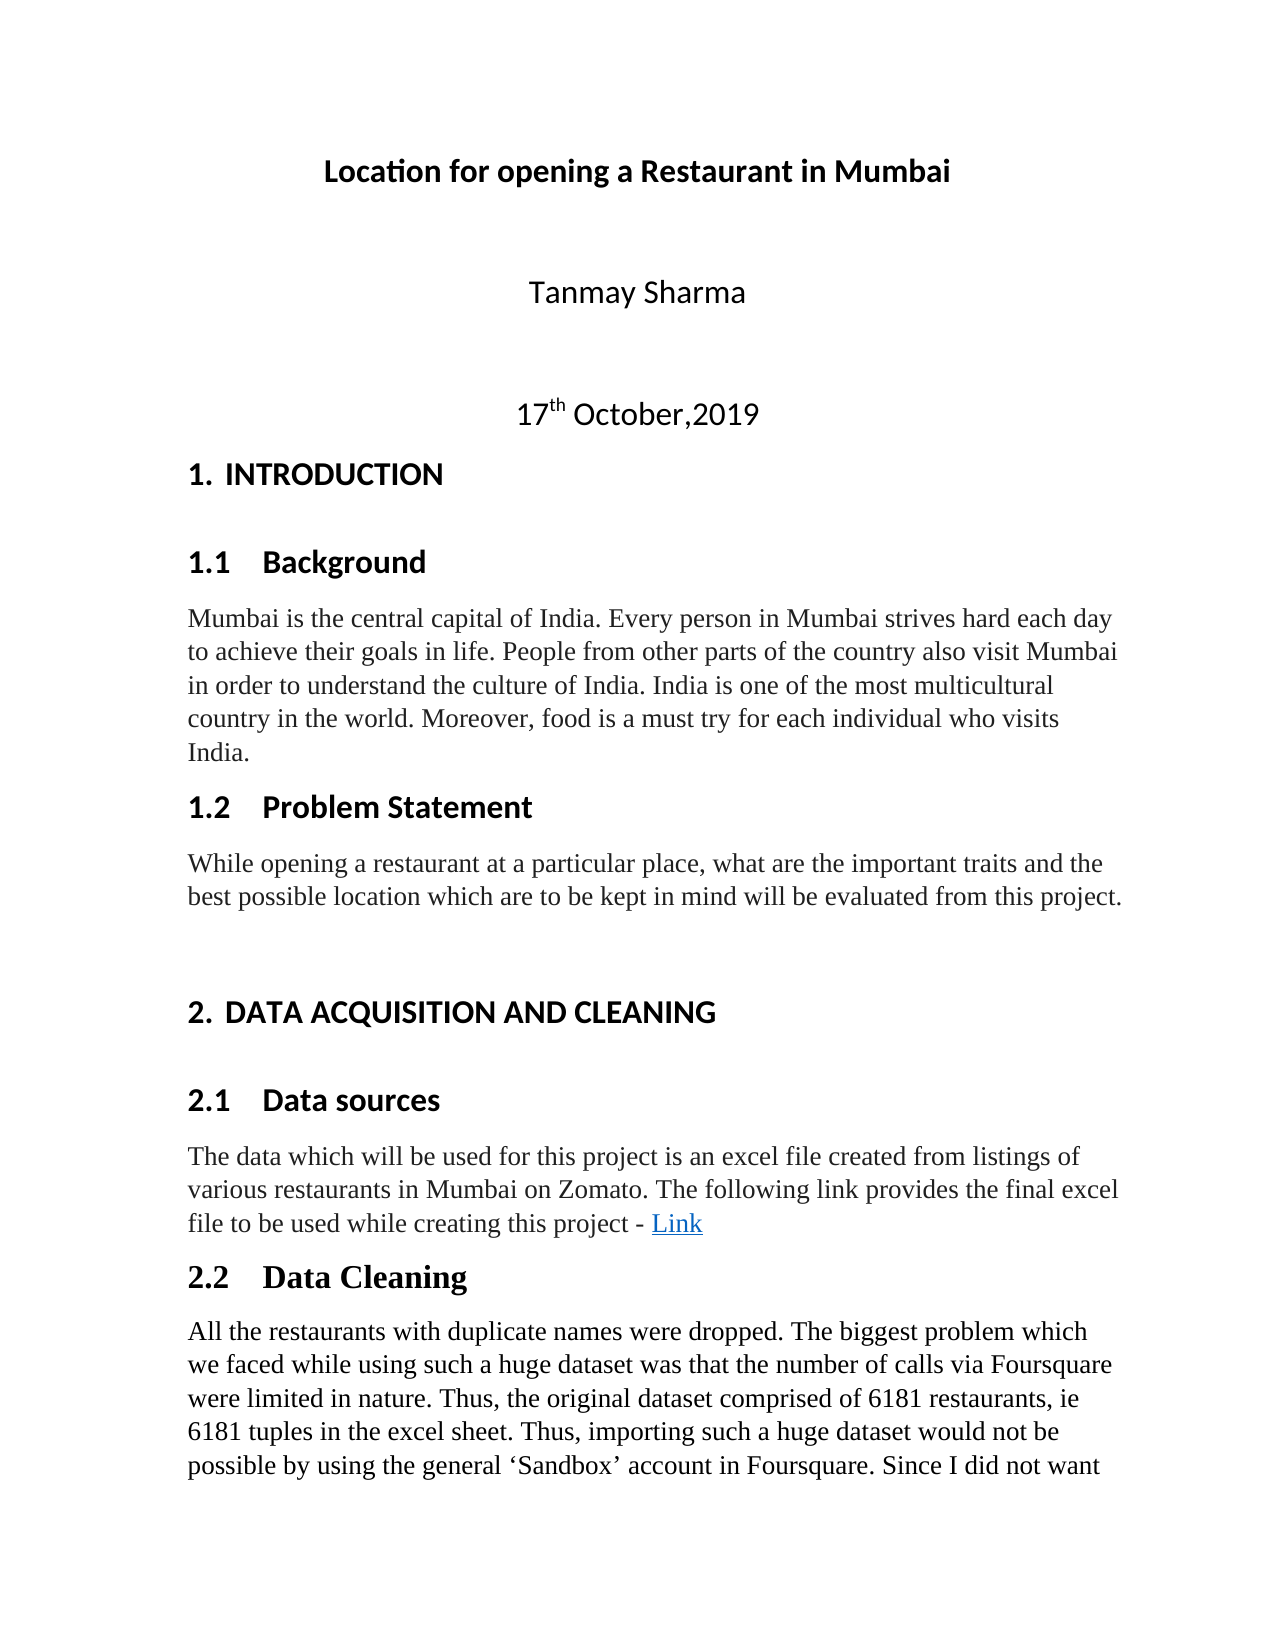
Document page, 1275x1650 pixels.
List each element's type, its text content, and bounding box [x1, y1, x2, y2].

list Problem Statement [187, 786, 1125, 827]
list Background [187, 541, 1125, 582]
list DATA ACQUISITION AND CLEANING [187, 991, 1125, 1032]
list INTRODUCTION [187, 453, 1125, 494]
text Mumbai is the central capital of India. Every person in Mumbai strives hard each day to achieve their goals in life. People from other parts of the country also visit Mumbai in order to understand the culture of India. India is one of the most multicultural country in the world. Moreover, food is a must try for each individual who visits India. [187, 602, 1125, 767]
text Tanmay Sharma [150, 271, 1125, 312]
text While opening a restaurant at a particular place, what are the important traits and the best possible location which are to be kept in mind will be evaluated from this project. [187, 847, 1125, 911]
list Data sources [187, 1079, 1125, 1120]
text 17th October,2019 [150, 392, 1125, 433]
text Location for opening a Restaurant in Mumbai [150, 150, 1125, 191]
list Data Cleaning [187, 1257, 1125, 1295]
text The data which will be used for this project is an excel file created from listings of various restaurants in Mumbai on Zomato. The following link provides the final excel file to be used while creating this project - Link [187, 1139, 1125, 1238]
